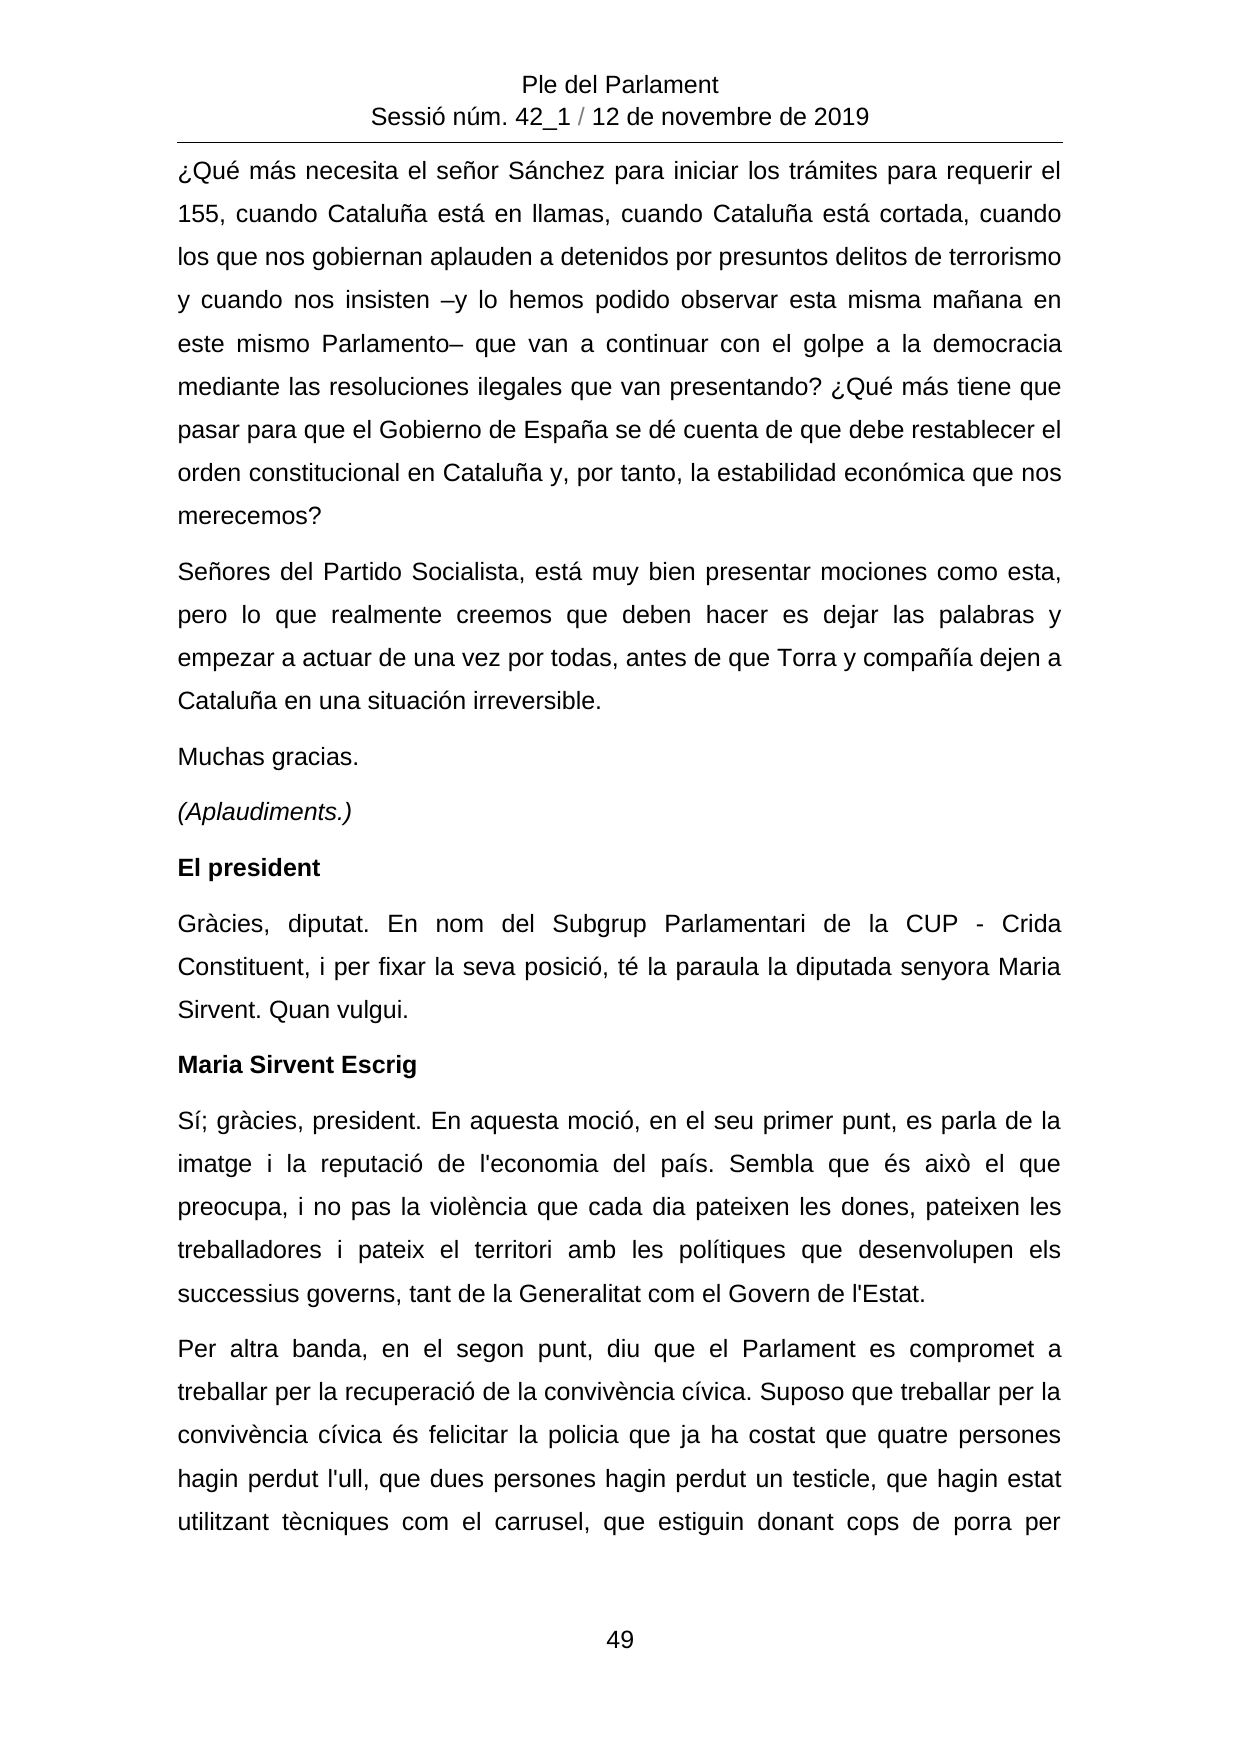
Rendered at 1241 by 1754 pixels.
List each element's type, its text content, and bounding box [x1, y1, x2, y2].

text Señores del Partido Socialista, está muy bien presentar mociones como esta, pero lo que realmente creemos que deben hacer es dejar las palabras y empezar a actuar de una vez por todas, antes de que Torra y compañía dejen a Cataluña en una situación irreversible. [177, 557, 1063, 715]
text Muchas gracias. [177, 742, 1063, 770]
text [177, 1334, 1063, 1535]
text El president [177, 853, 1063, 882]
text Gràcies, diputat. En nom del Subgrup Parlamentari de la CUP - Crida Constituent, i per fixar la seva posició, té la paraula la diputada senyora Maria Sirvent. Quan vulgui. [177, 908, 1063, 1023]
text Maria Sirvent Escrig [177, 1050, 1063, 1079]
text ¿Qué más necesita el señor Sánchez para iniciar los trámites para requerir el 155, cuando Cataluña está en llamas, cuando Cataluña está cortada, cuando los que nos gobiernan aplauden a detenidos por presuntos delitos de terrorismo y cuando nos insisten –y lo hemos podido observar esta misma mañana en este mismo Parlamento– que van a continuar con el golpe a la democracia mediante las resoluciones ilegales que van presentando? ¿Qué más tiene que pasar para que el Gobierno de España se dé cuenta de que debe restablecer el orden constitucional en Cataluña y, por tanto, la estabilidad económica que nos merecemos? [177, 156, 1063, 530]
text (Aplaudiments.) [177, 797, 1063, 826]
text Sí; gràcies, president. En aquesta moció, en el seu primer punt, es parla de la imatge i la reputació de l'economia del país. Sembla que és això el que preocupa, i no pas la violència que cada dia pateixen les dones, pateixen les treballadores i pateix el territori amb les polítiques que desenvolupen els successius governs, tant de la Generalitat com el Govern de l'Estat. [177, 1106, 1063, 1307]
